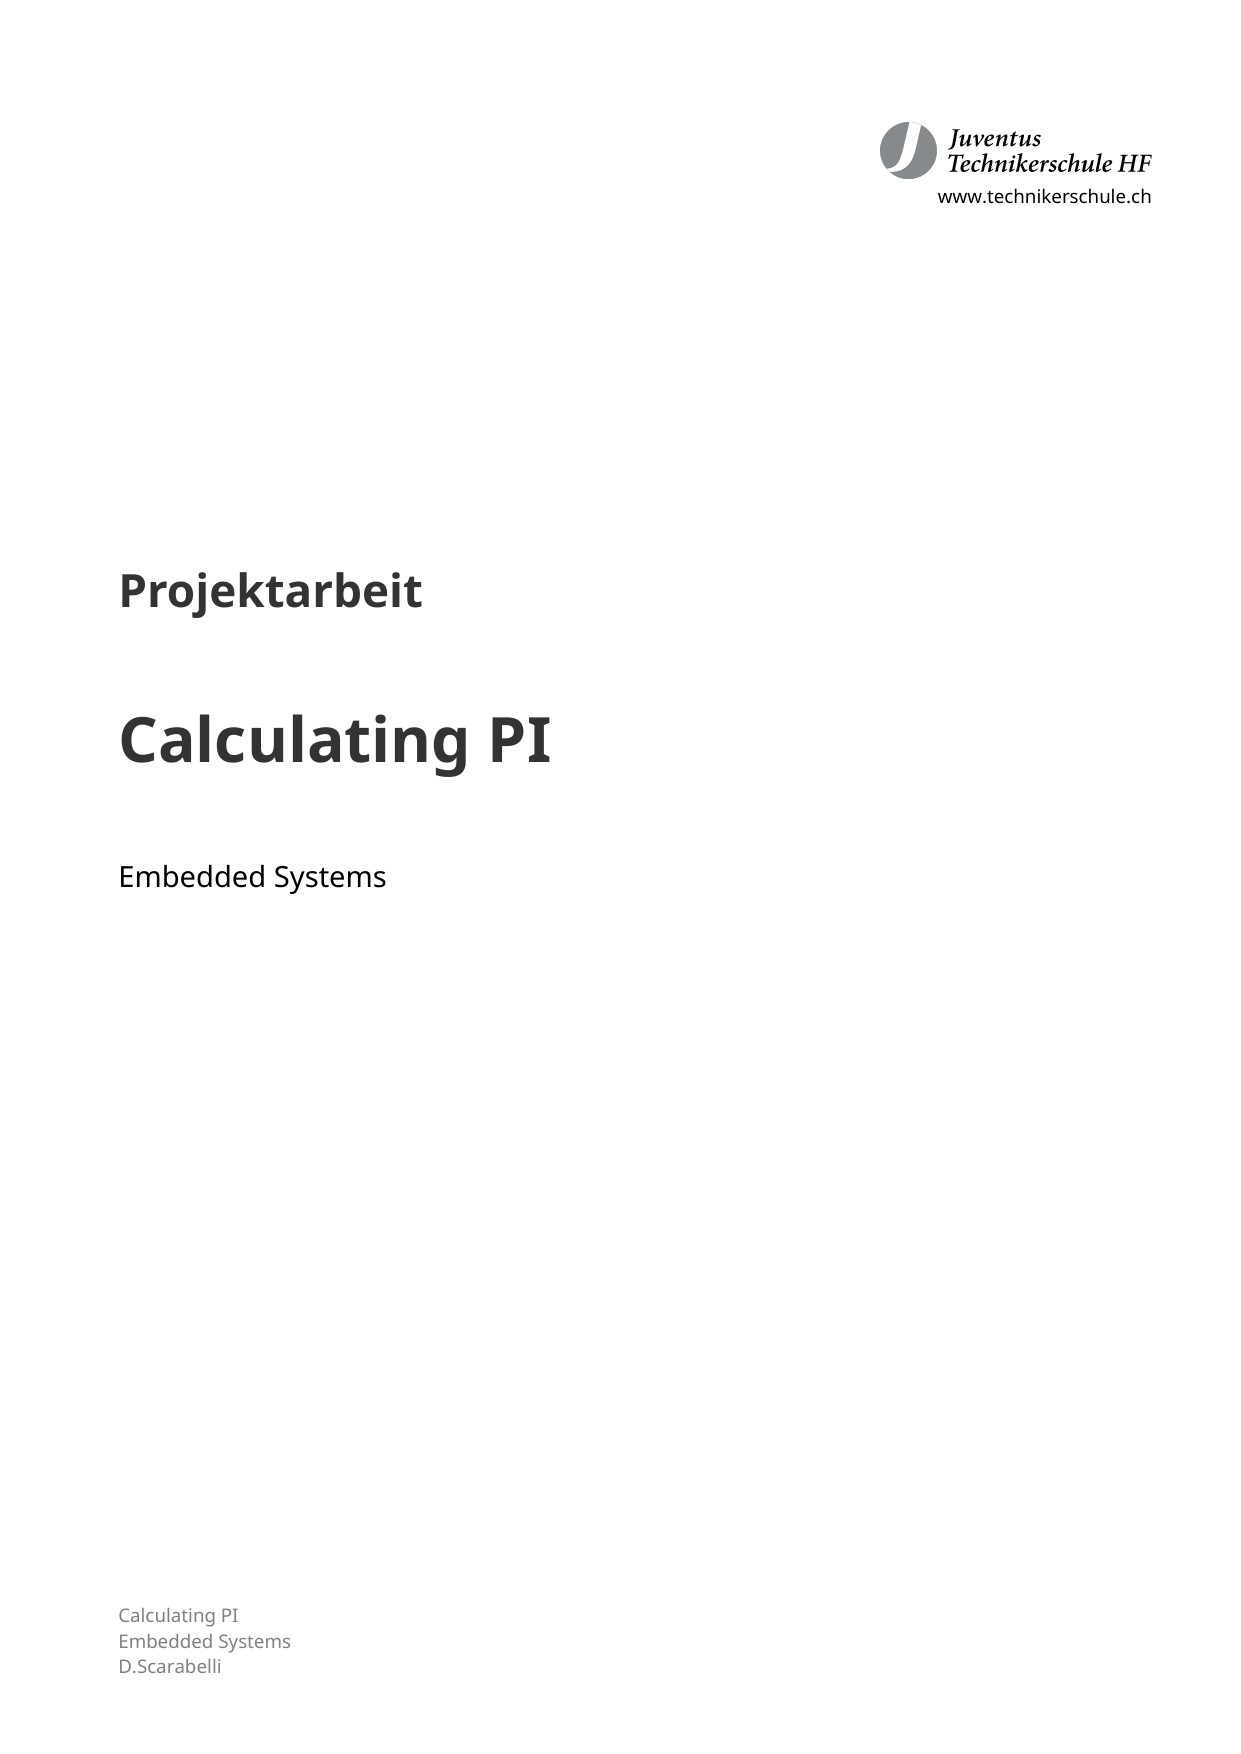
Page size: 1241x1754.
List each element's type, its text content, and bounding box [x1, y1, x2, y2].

title Projektarbeit [118, 559, 1152, 621]
picture [880, 122, 1152, 179]
text Embedded Systems [118, 856, 1152, 896]
title Calculating PI [118, 696, 1152, 781]
